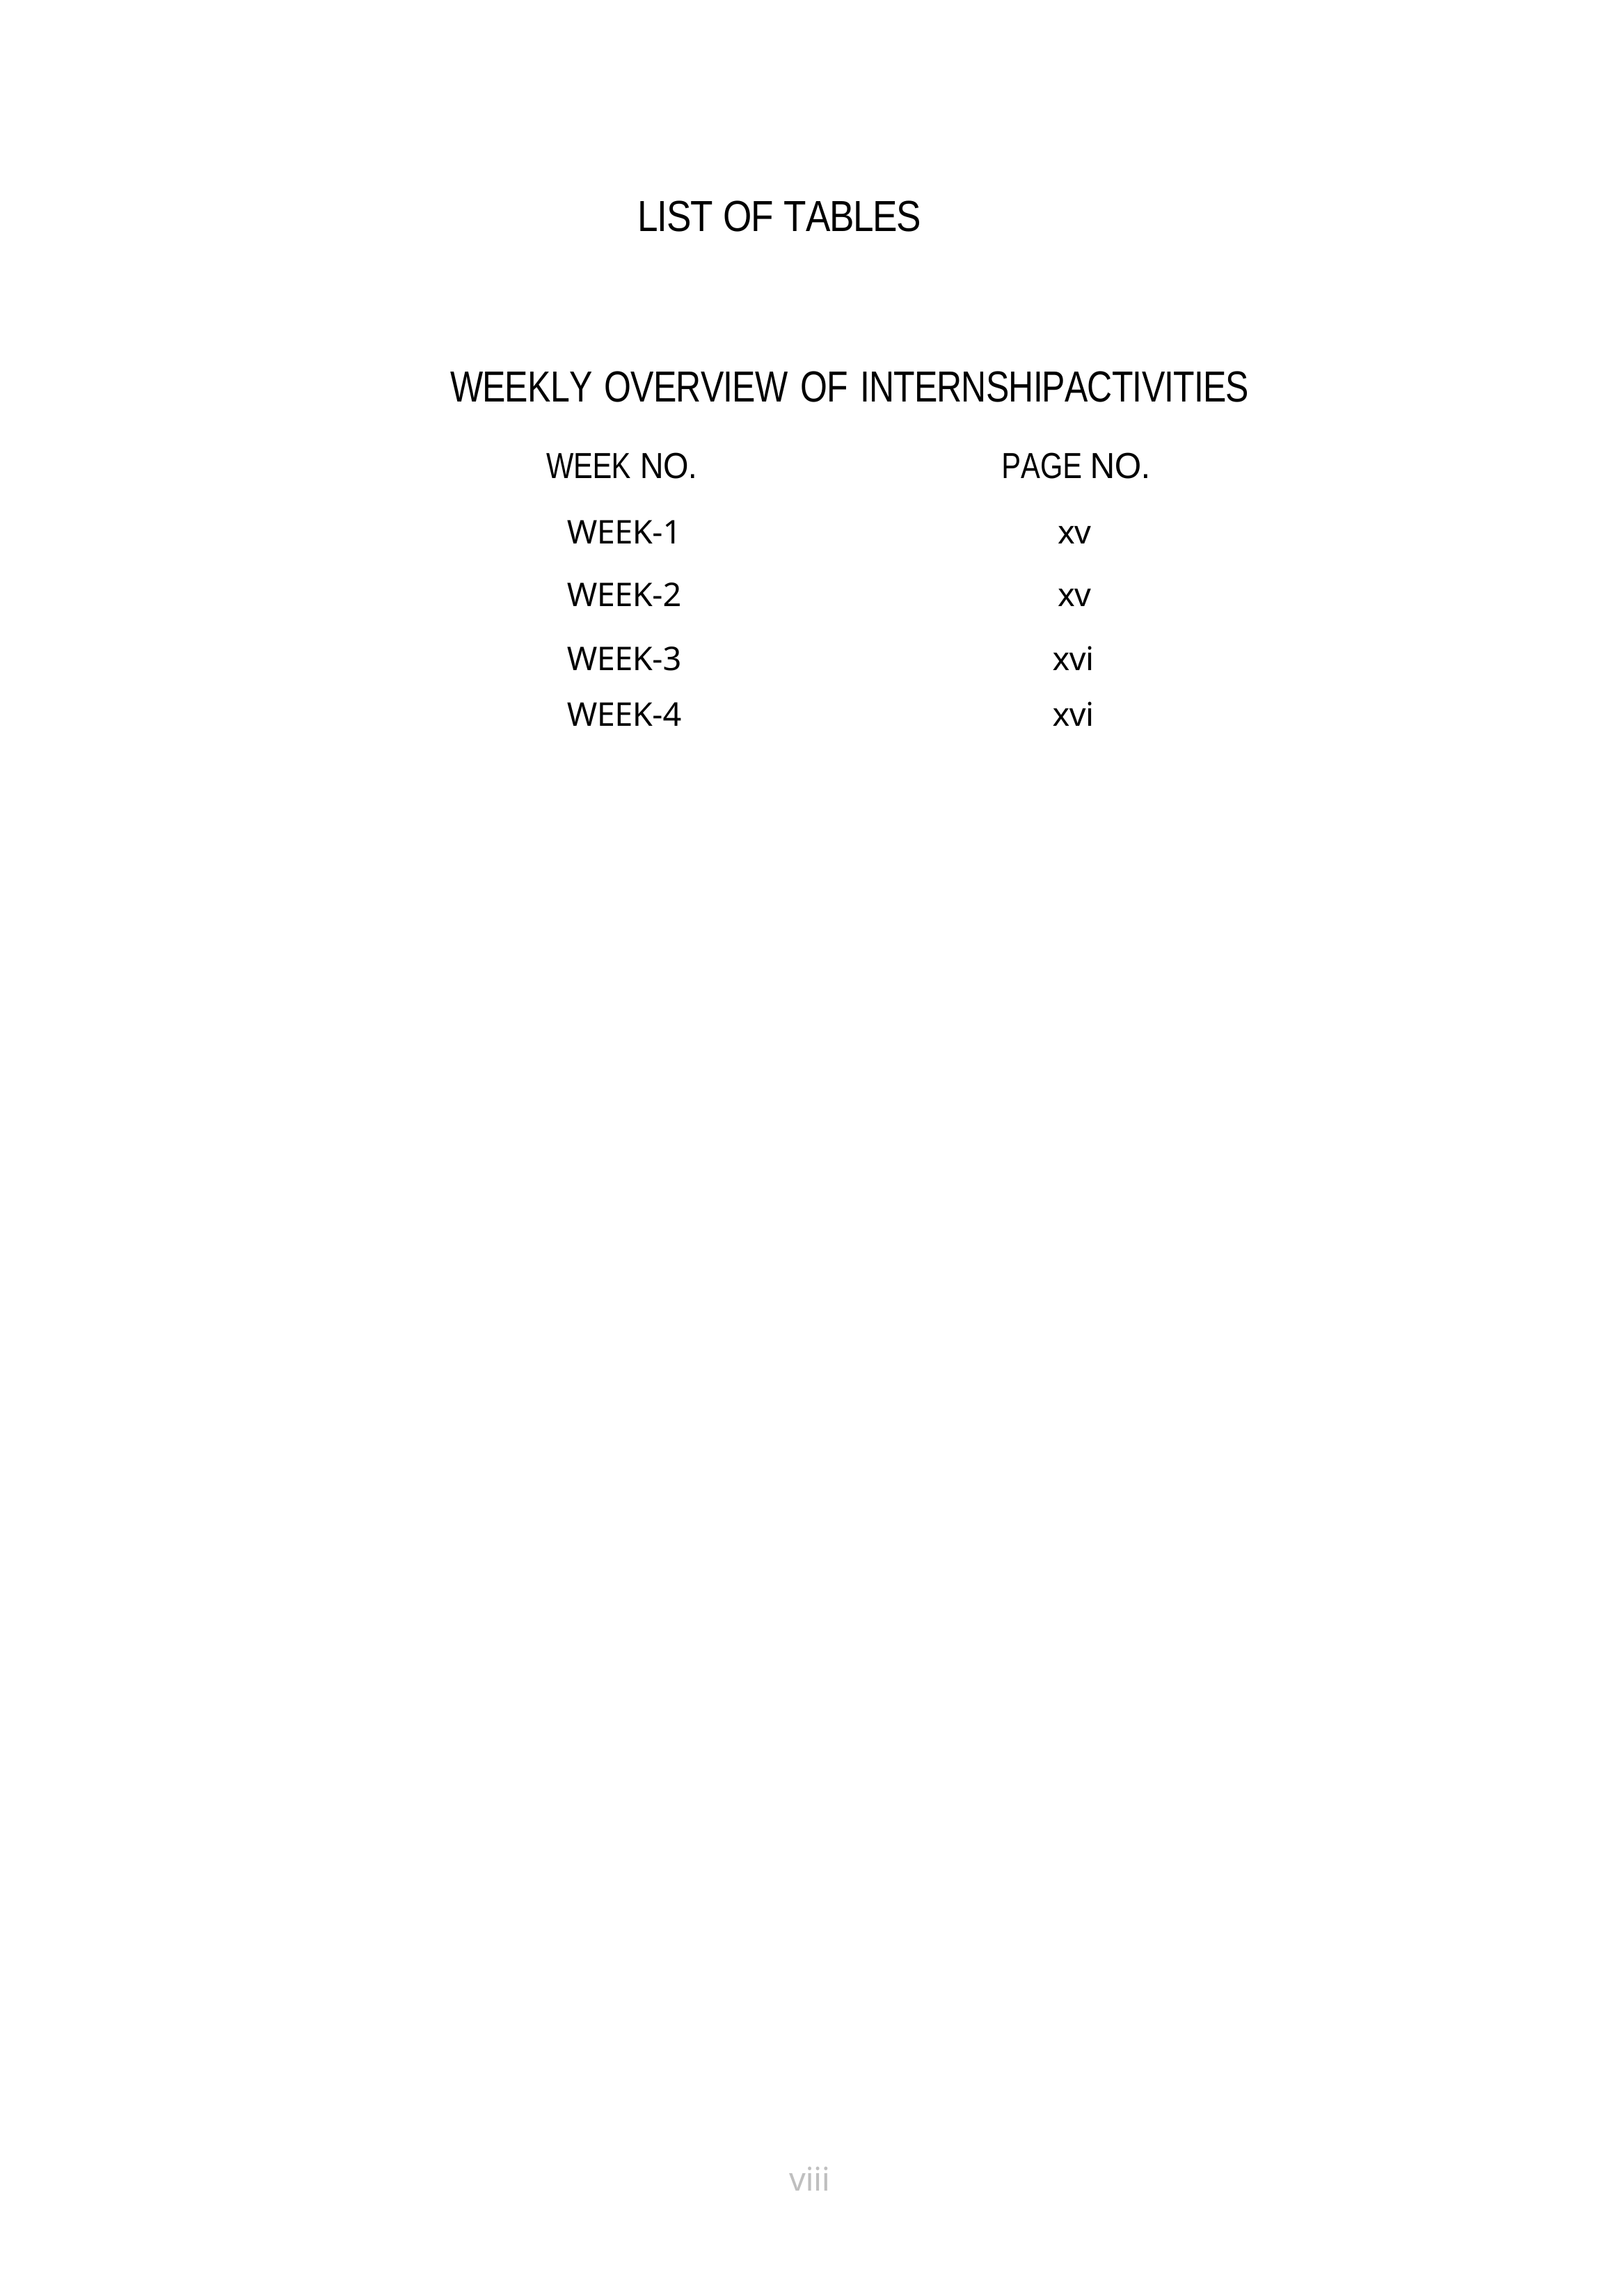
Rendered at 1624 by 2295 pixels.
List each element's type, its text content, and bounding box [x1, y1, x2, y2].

text WEEK NO. PAGE NO. [175, 445, 1522, 486]
text WEEK-2 xv [566, 571, 1522, 616]
text LIST OF TABLES [177, 193, 1382, 241]
text WEEK-3 xvi [566, 635, 1522, 680]
text WEEK-4 xvi [566, 691, 1522, 736]
text WEEKLY OVERVIEW OF INTERNSHIPACTIVITIES [315, 361, 1385, 411]
text WEEK-1 xv [566, 509, 1522, 554]
